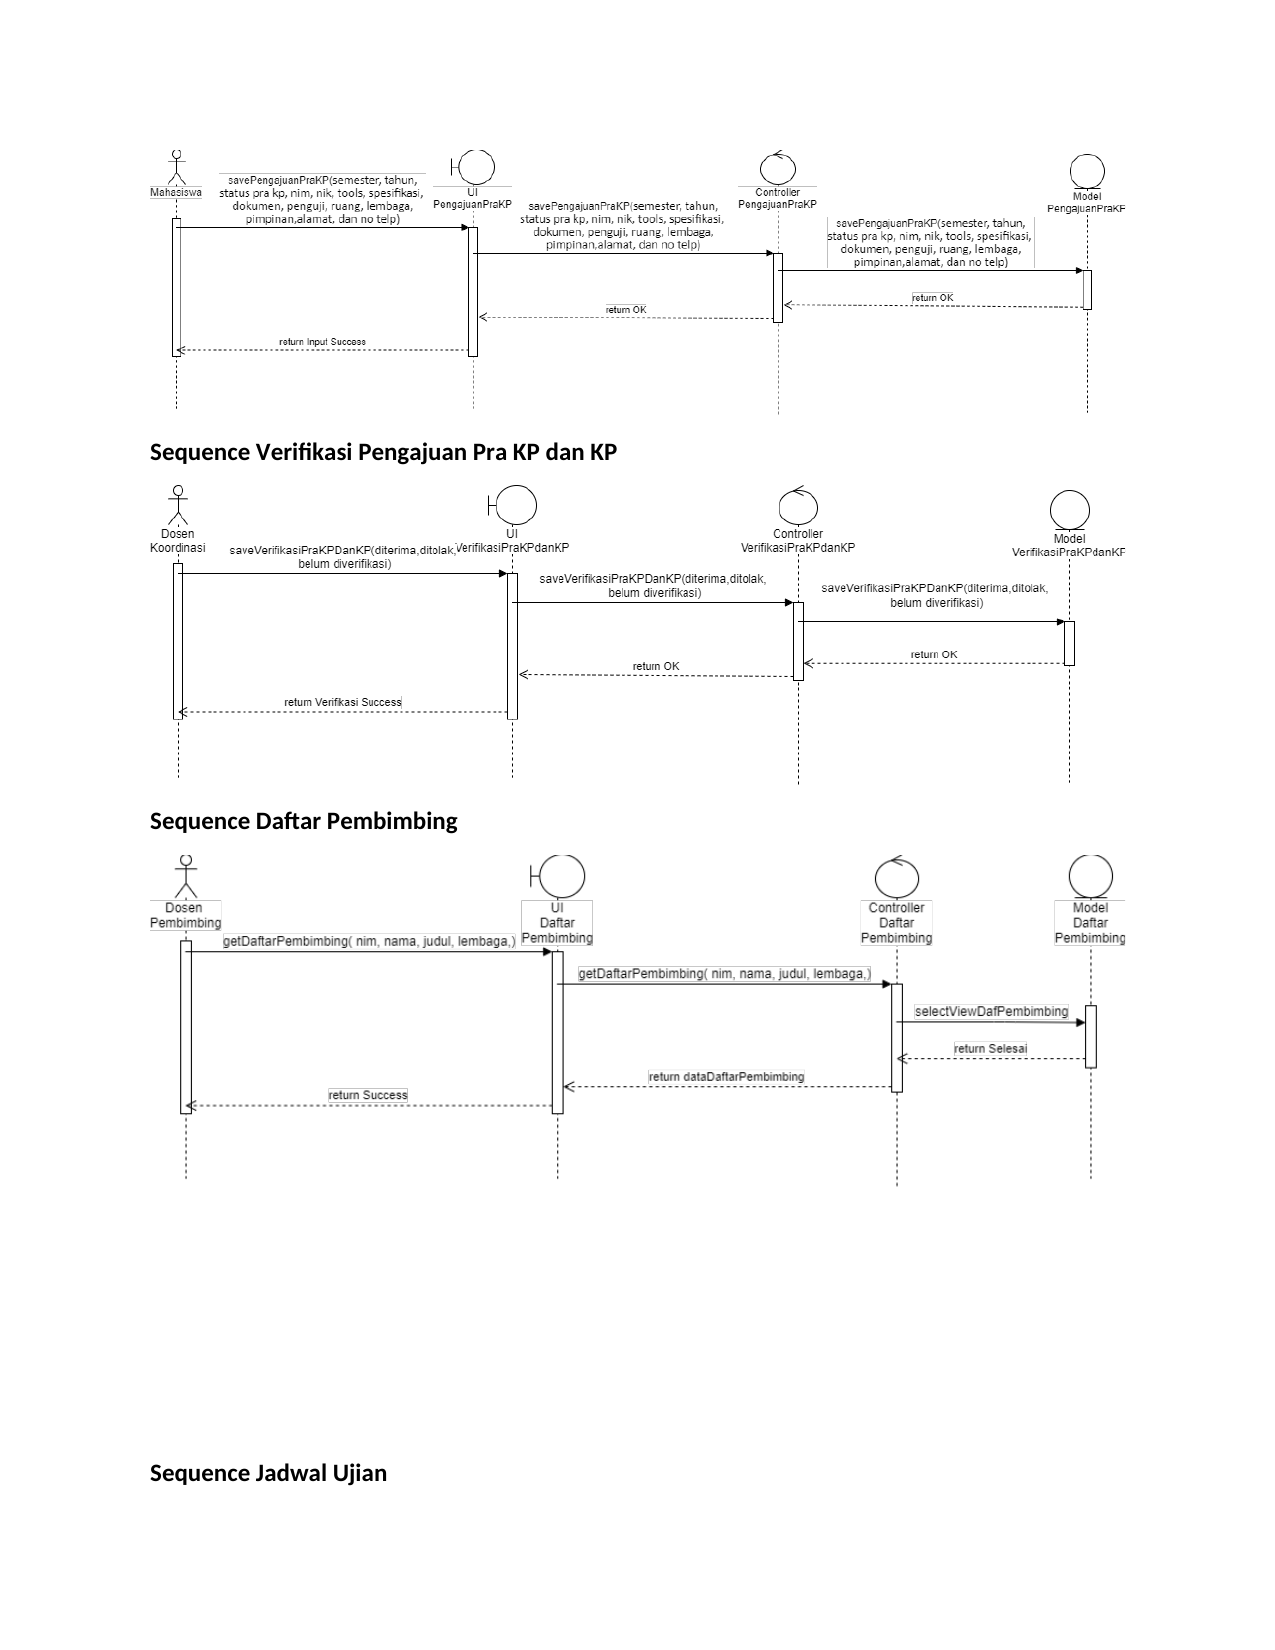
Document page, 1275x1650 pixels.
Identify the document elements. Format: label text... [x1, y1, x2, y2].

picture [150, 855, 1125, 1191]
text Sequence Daftar Pembimbing [150, 805, 1125, 836]
text Sequence Jadwal Ujian [150, 1457, 1125, 1488]
picture [150, 150, 1125, 417]
picture [150, 485, 1125, 787]
text Sequence Verifikasi Pengajuan Pra KP dan KP [150, 436, 1125, 466]
